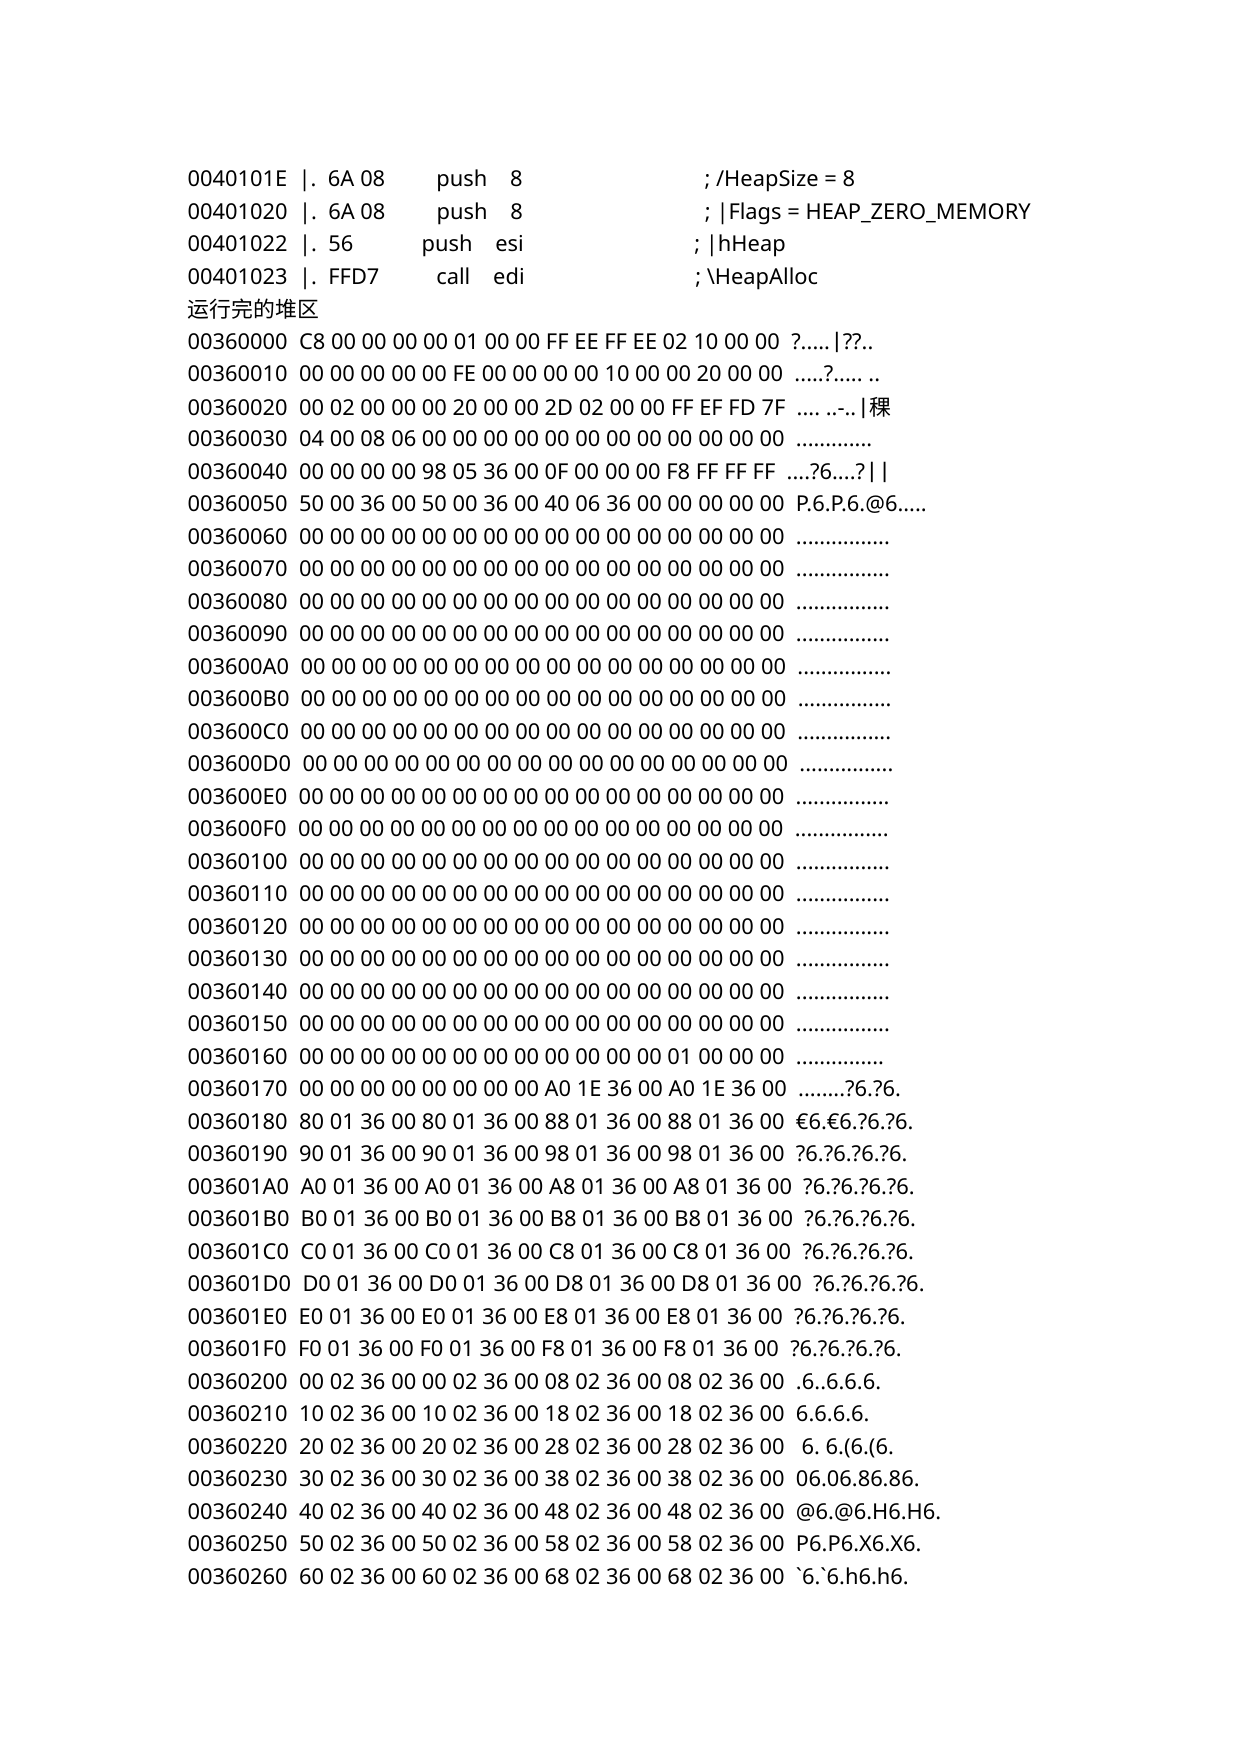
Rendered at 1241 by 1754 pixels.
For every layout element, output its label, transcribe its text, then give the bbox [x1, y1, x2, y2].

text 00360020 00 02 00 00 00 20 00 00 2D 02 00 00 FF EF FD 7F .... ..-..稞 [187, 389, 1053, 422]
text 00360060 00 00 00 00 00 00 00 00 00 00 00 00 00 00 00 00 ................ [187, 519, 1053, 552]
text 003600A0 00 00 00 00 00 00 00 00 00 00 00 00 00 00 00 00 ................ [187, 649, 1053, 682]
text 003601E0 E0 01 36 00 E0 01 36 00 E8 01 36 00 E8 01 36 00 ?6.?6.?6.?6. [187, 1299, 1053, 1332]
text 00360140 00 00 00 00 00 00 00 00 00 00 00 00 00 00 00 00 ................ [187, 974, 1053, 1007]
text 003600B0 00 00 00 00 00 00 00 00 00 00 00 00 00 00 00 00 ................ [187, 682, 1053, 714]
text 00360100 00 00 00 00 00 00 00 00 00 00 00 00 00 00 00 00 ................ [187, 844, 1053, 877]
text 00360000 C8 00 00 00 00 01 00 00 FF EE FF EE 02 10 00 00 ?.....??.. [187, 324, 1053, 357]
text 0040101E |. 6A 08 push 8 ; /HeapSize = 8 [187, 162, 1053, 194]
text 00401023 |. FFD7 call edi ; \HeapAlloc [187, 259, 1053, 292]
text 003600C0 00 00 00 00 00 00 00 00 00 00 00 00 00 00 00 00 ................ [187, 714, 1053, 747]
text 003601D0 D0 01 36 00 D0 01 36 00 D8 01 36 00 D8 01 36 00 ?6.?6.?6.?6. [187, 1267, 1053, 1299]
text 003600E0 00 00 00 00 00 00 00 00 00 00 00 00 00 00 00 00 ................ [187, 779, 1053, 812]
text 00360120 00 00 00 00 00 00 00 00 00 00 00 00 00 00 00 00 ................ [187, 909, 1053, 942]
text 00360150 00 00 00 00 00 00 00 00 00 00 00 00 00 00 00 00 ................ [187, 1007, 1053, 1039]
text 003600D0 00 00 00 00 00 00 00 00 00 00 00 00 00 00 00 00 ................ [187, 747, 1053, 779]
text 00360170 00 00 00 00 00 00 00 00 A0 1E 36 00 A0 1E 36 00 ........?6.?6. [187, 1072, 1053, 1104]
text 003600F0 00 00 00 00 00 00 00 00 00 00 00 00 00 00 00 00 ................ [187, 812, 1053, 844]
text 00360130 00 00 00 00 00 00 00 00 00 00 00 00 00 00 00 00 ................ [187, 942, 1053, 974]
text 00360230 30 02 36 00 30 02 36 00 38 02 36 00 38 02 36 00 06.06.86.86. [187, 1462, 1053, 1494]
text 003601A0 A0 01 36 00 A0 01 36 00 A8 01 36 00 A8 01 36 00 ?6.?6.?6.?6. [187, 1169, 1053, 1202]
text 00360110 00 00 00 00 00 00 00 00 00 00 00 00 00 00 00 00 ................ [187, 877, 1053, 909]
text 00401020 |. 6A 08 push 8 ; |Flags = HEAP_ZERO_MEMORY [187, 194, 1053, 227]
text 00401022 |. 56 push esi ; |hHeap [187, 227, 1053, 259]
text 00360190 90 01 36 00 90 01 36 00 98 01 36 00 98 01 36 00 ?6.?6.?6.?6. [187, 1137, 1053, 1169]
text 003601C0 C0 01 36 00 C0 01 36 00 C8 01 36 00 C8 01 36 00 ?6.?6.?6.?6. [187, 1234, 1053, 1267]
text 00360200 00 02 36 00 00 02 36 00 08 02 36 00 08 02 36 00 .6..6.6.6. [187, 1364, 1053, 1397]
text 003601F0 F0 01 36 00 F0 01 36 00 F8 01 36 00 F8 01 36 00 ?6.?6.?6.?6. [187, 1332, 1053, 1364]
text 00360220 20 02 36 00 20 02 36 00 28 02 36 00 28 02 36 00 6. 6.(6.(6. [187, 1429, 1053, 1462]
text 运行完的堆区 [187, 292, 1053, 324]
text 00360070 00 00 00 00 00 00 00 00 00 00 00 00 00 00 00 00 ................ [187, 552, 1053, 584]
text 00360080 00 00 00 00 00 00 00 00 00 00 00 00 00 00 00 00 ................ [187, 584, 1053, 617]
text 00360180 80 01 36 00 80 01 36 00 88 01 36 00 88 01 36 00 €6.€6.?6.?6. [187, 1104, 1053, 1137]
text 00360210 10 02 36 00 10 02 36 00 18 02 36 00 18 02 36 00 6.6.6.6. [187, 1397, 1053, 1429]
text 00360240 40 02 36 00 40 02 36 00 48 02 36 00 48 02 36 00 @6.@6.H6.H6. [187, 1494, 1053, 1527]
text 00360160 00 00 00 00 00 00 00 00 00 00 00 00 01 00 00 00 ............... [187, 1039, 1053, 1072]
text 00360260 60 02 36 00 60 02 36 00 68 02 36 00 68 02 36 00 `6.`6.h6.h6. [187, 1559, 1053, 1592]
text 00360250 50 02 36 00 50 02 36 00 58 02 36 00 58 02 36 00 P6.P6.X6.X6. [187, 1527, 1053, 1559]
text 00360040 00 00 00 00 98 05 36 00 0F 00 00 00 F8 FF FF FF ....?6....? [187, 454, 1053, 487]
text 00360050 50 00 36 00 50 00 36 00 40 06 36 00 00 00 00 00 P.6.P.6.@6..... [187, 487, 1053, 519]
text 00360010 00 00 00 00 00 FE 00 00 00 00 10 00 00 20 00 00 .....?..... .. [187, 357, 1053, 389]
text 00360090 00 00 00 00 00 00 00 00 00 00 00 00 00 00 00 00 ................ [187, 617, 1053, 649]
text 003601B0 B0 01 36 00 B0 01 36 00 B8 01 36 00 B8 01 36 00 ?6.?6.?6.?6. [187, 1202, 1053, 1234]
text 00360030 04 00 08 06 00 00 00 00 00 00 00 00 00 00 00 00 ............. [187, 422, 1053, 454]
